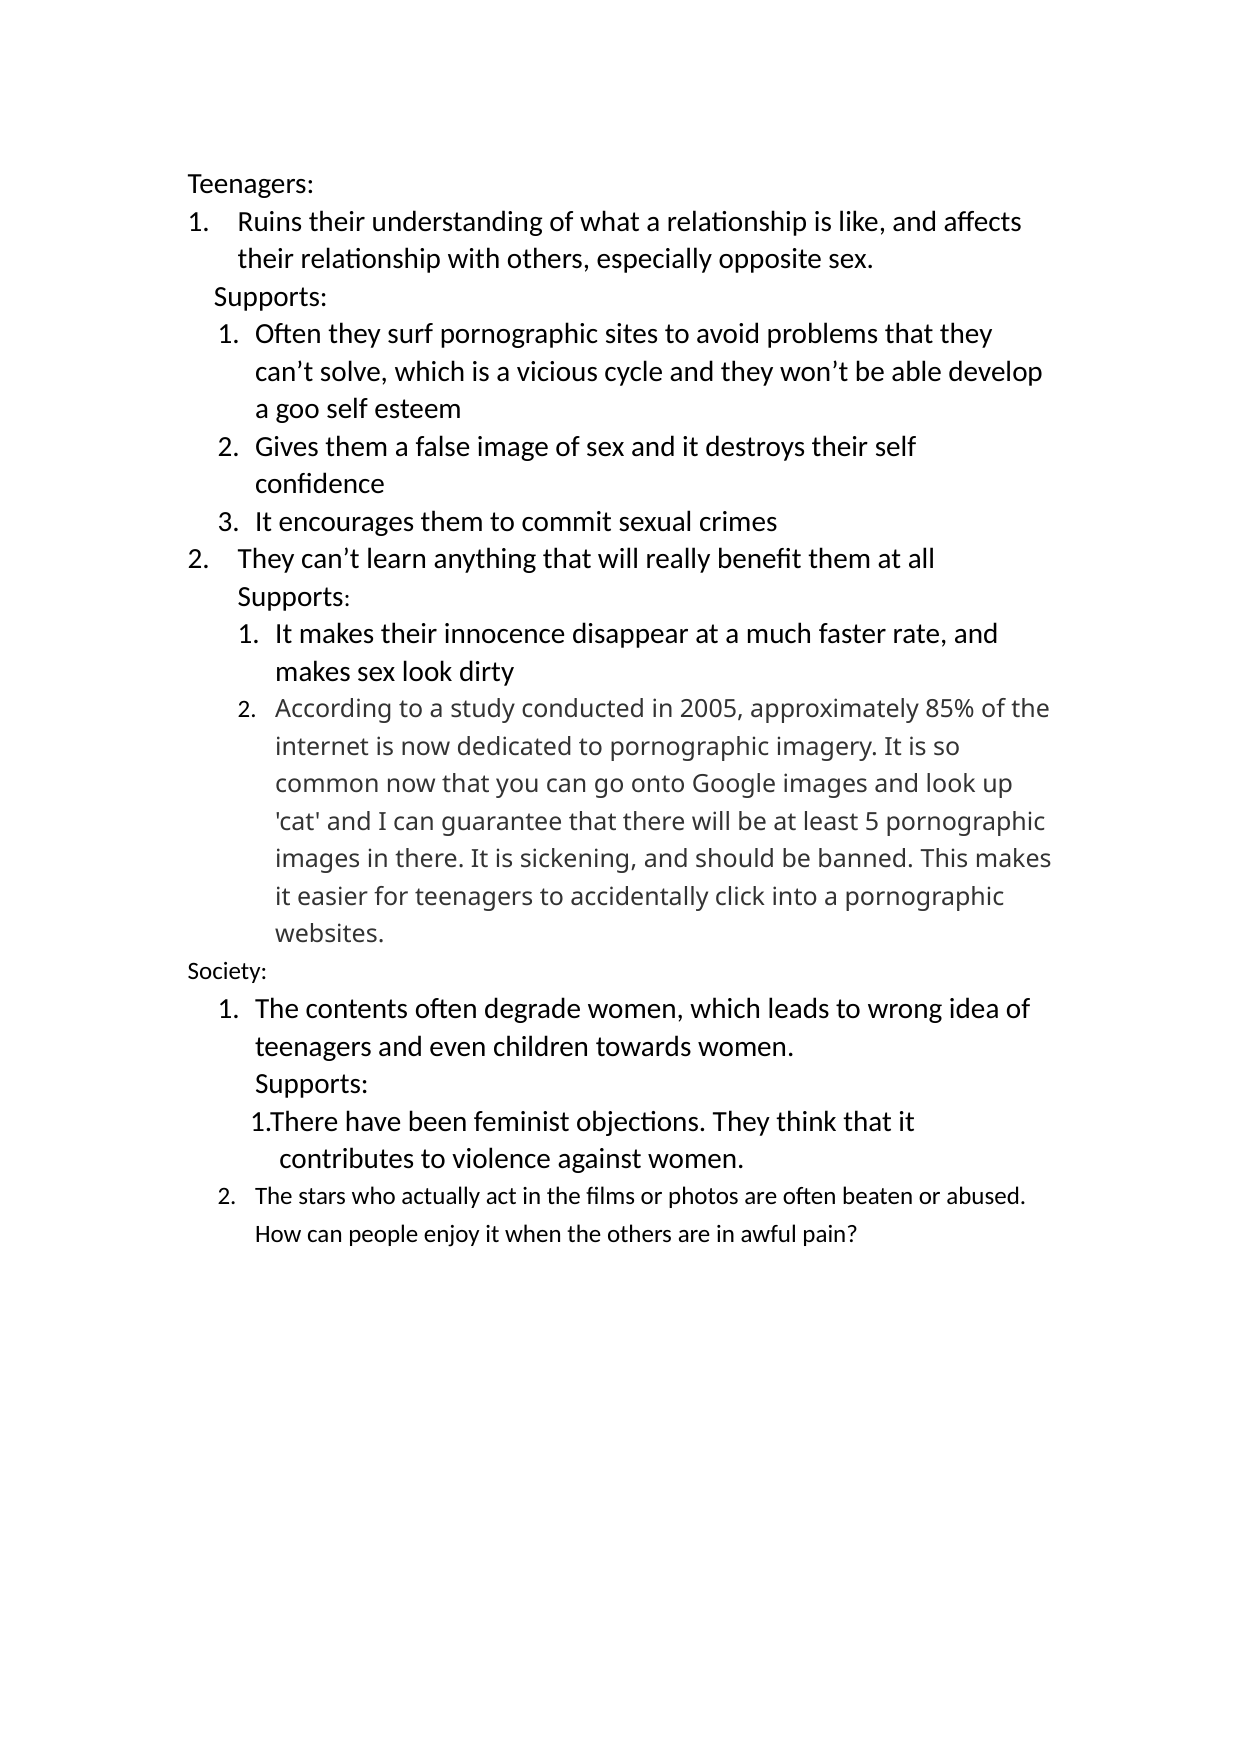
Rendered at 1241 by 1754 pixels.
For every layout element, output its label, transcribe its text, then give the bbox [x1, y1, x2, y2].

list According to a study conducted in 2005, approximately 85% of the internet is now dedicated to pornographic imagery. It is so common now that you can go onto Google images and look up 'cat' and I can guarantee that there will be at least 5 pornographic images in there. It is sickening, and should be banned. This makes it easier for teenagers to accidentally click into a pornographic websites. [237, 689, 1053, 952]
text Supports: [237, 577, 1053, 614]
text Supports: [187, 277, 1053, 314]
list It encourages them to commit sexual crimes [217, 502, 1053, 539]
list Gives them a false image of sex and it destroys their self confidence [217, 427, 1053, 502]
list Often they surf pornographic sites to avoid problems that they can’t solve, which is a vicious cycle and they won’t be able develop a goo self esteem [217, 314, 1053, 427]
list The contents often degrade women, which leads to wrong idea of teenagers and even children towards women. [217, 989, 1053, 1064]
list It makes their innocence disappear at a much faster rate, and makes sex look dirty [237, 614, 1053, 689]
list They can’t learn anything that will really benefit them at all [187, 539, 1053, 577]
list The stars who actually act in the films or photos are often beaten or abused. How can people enjoy it when the others are in awful pain? [217, 1177, 1053, 1252]
list Ruins their understanding of what a relationship is like, and affects their relationship with others, especially opposite sex. [187, 202, 1053, 277]
text Society: [187, 952, 1053, 989]
list Supports: [255, 1064, 1053, 1102]
text Teenagers: [187, 164, 1053, 202]
text 1.There have been feminist objections. They think that it contributes to violence against women. [250, 1102, 1053, 1177]
